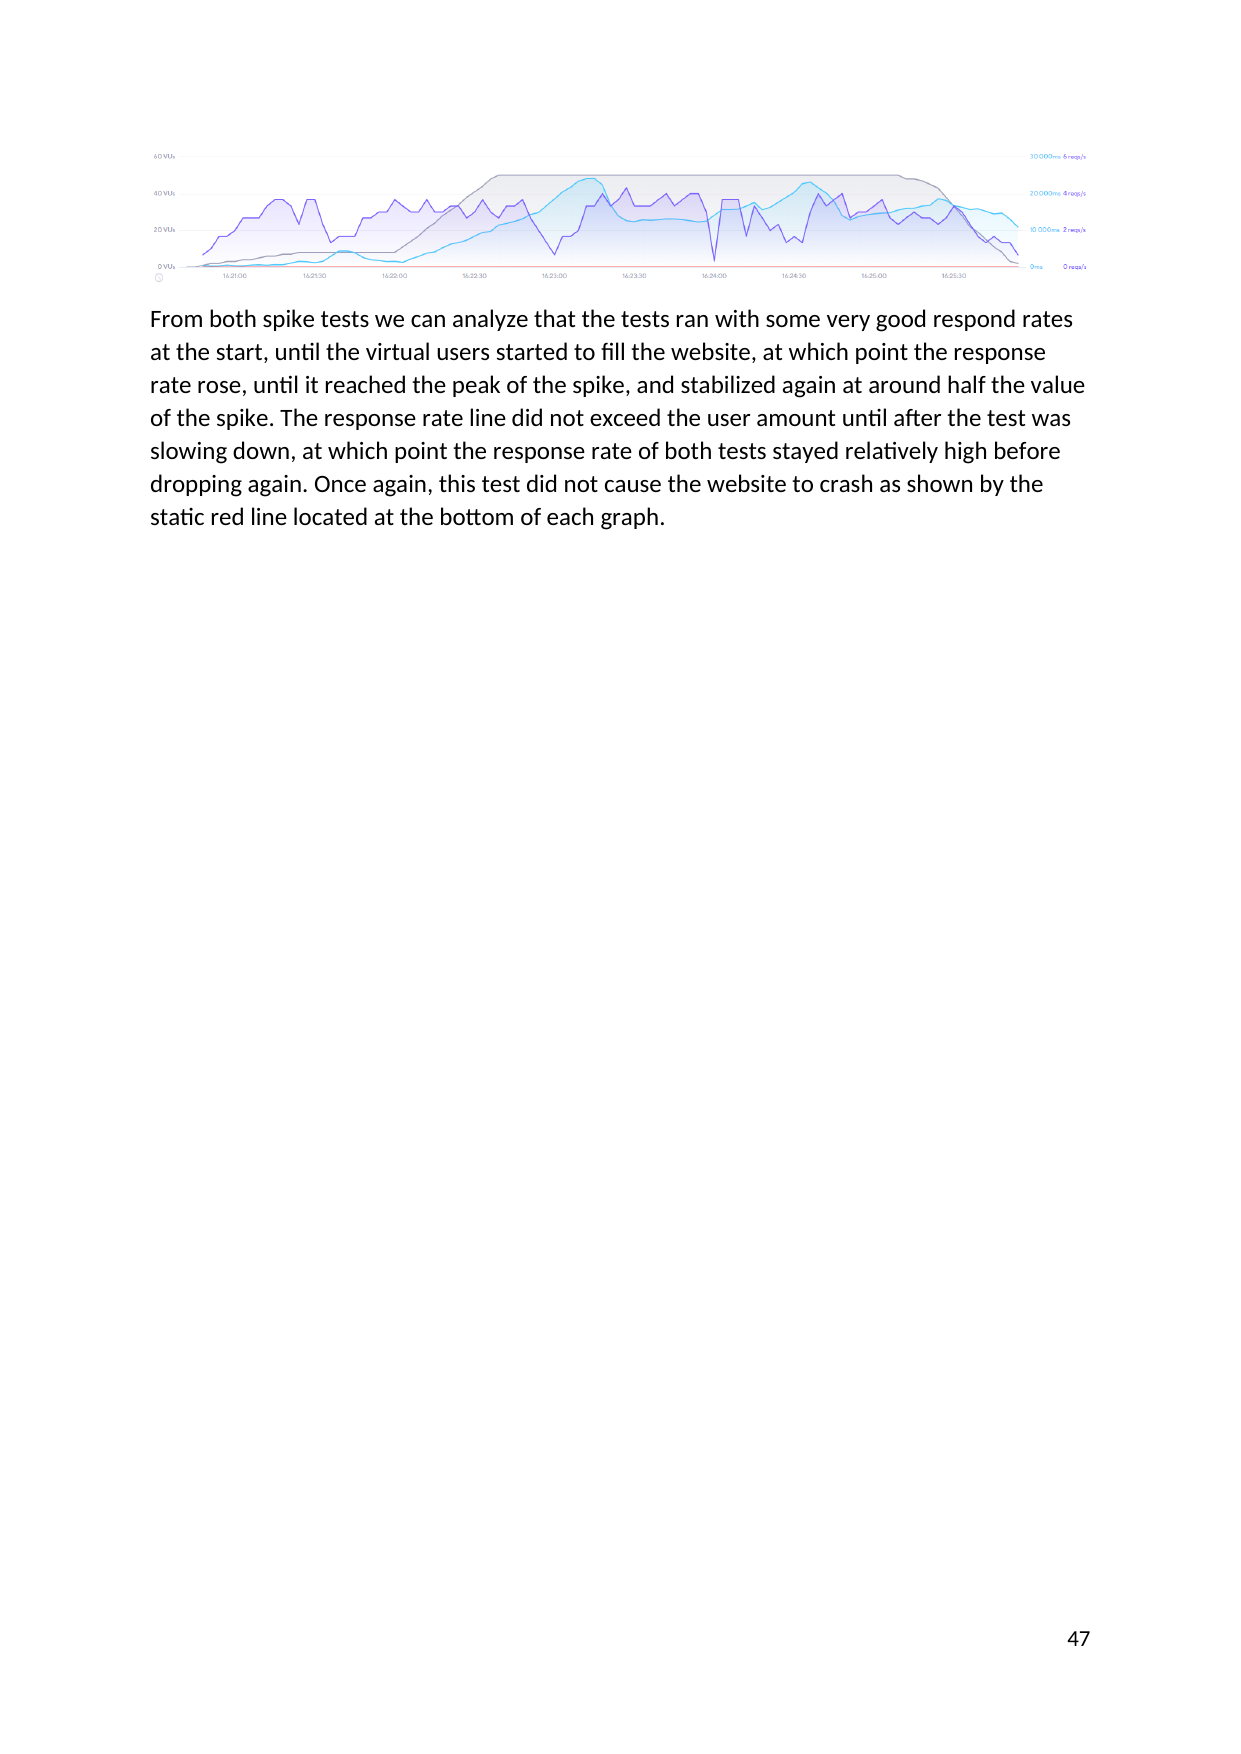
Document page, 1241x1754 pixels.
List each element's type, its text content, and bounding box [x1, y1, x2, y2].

text From both spike tests we can analyze that the tests ran with some very good respond rates at the start, until the virtual users started to fill the website, at which point the response rate rose, until it reached the peak of the spike, and stabilized again at around half the value of the spike. The response rate line did not exceed the user amount until after the test was slowing down, at which point the response rate of both tests stayed relatively high before dropping again. Once again, this test did not cause the website to crash as shown by the static red line located at the bottom of each graph. [150, 303, 1090, 531]
picture [150, 150, 1091, 285]
